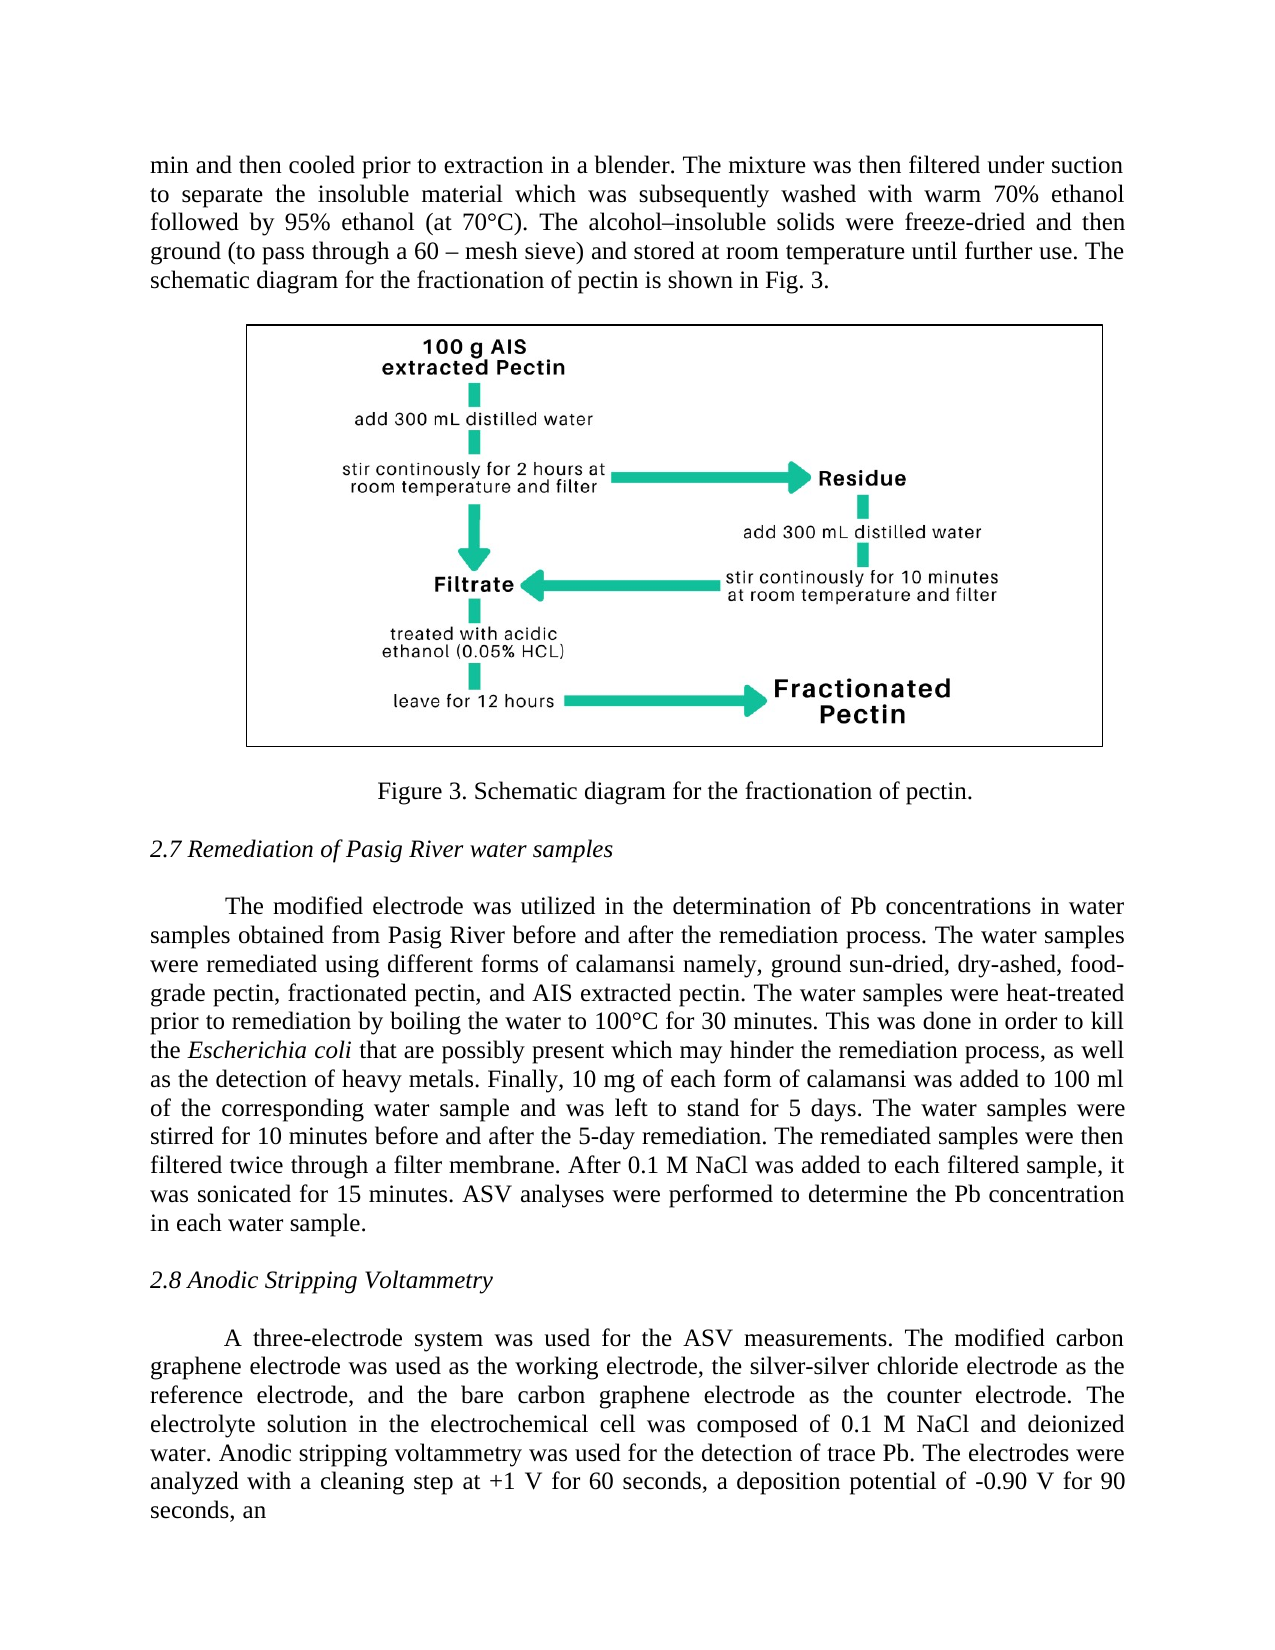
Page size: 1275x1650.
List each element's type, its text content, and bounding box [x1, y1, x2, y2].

text The modified electrode was utilized in the determination of Pb concentrations in water samples obtained from Pasig River before and after the remediation process. The water samples were remediated using different forms of calamansi namely, ground sun-dried, dry-ashed, food- grade pectin, fractionated pectin, and AIS extracted pectin. The water samples were heat-treated prior to remediation by boiling the water to 100°C for 30 minutes. This was done in order to kill the Escherichia coli that are possibly present which may hinder the remediation process, as well as the detection of heavy metals. Finally, 10 mg of each form of calamansi was added to 100 ml of the corresponding water sample and was left to stand for 5 days. The water samples were stirred for 10 minutes before and after the 5-day remediation. The remediated samples were then filtered twice through a filter membrane. After 0.1 M NaCl was added to each filtered sample, it was sonicated for 15 minutes. ASV analyses were performed to determine the Pb concentration in each water sample. [150, 891, 1126, 1236]
list Anodic Stripping Voltammetry [150, 1265, 1175, 1294]
list Remediation of Pasig River water samples [150, 834, 1175, 863]
text min and then cooled prior to extraction in a blender. The mixture was then filtered under suction to separate the insoluble material which was subsequently washed with warm 70% ethanol followed by 95% ethanol (at 70°C). The alcohol–insoluble solids were freeze-dried and then ground (to pass through a 60 – mesh sieve) and stored at room temperature until further use. The schematic diagram for the fractionation of pectin is shown in Fig. 3. [150, 150, 1126, 294]
picture [342, 338, 998, 724]
text Figure 3. Schematic diagram for the fractionation of pectin. [377, 776, 1175, 805]
text A three-electrode system was used for the ASV measurements. The modified carbon graphene electrode was used as the working electrode, the silver-silver chloride electrode as the reference electrode, and the bare carbon graphene electrode as the counter electrode. The electrolyte solution in the electrochemical cell was composed of 0.1 M NaCl and deionized water. Anodic stripping voltammetry was used for the detection of trace Pb. The electrodes were analyzed with a cleaning step at +1 V for 60 seconds, a deposition potential of -0.90 V for 90 seconds, an [150, 1323, 1125, 1524]
